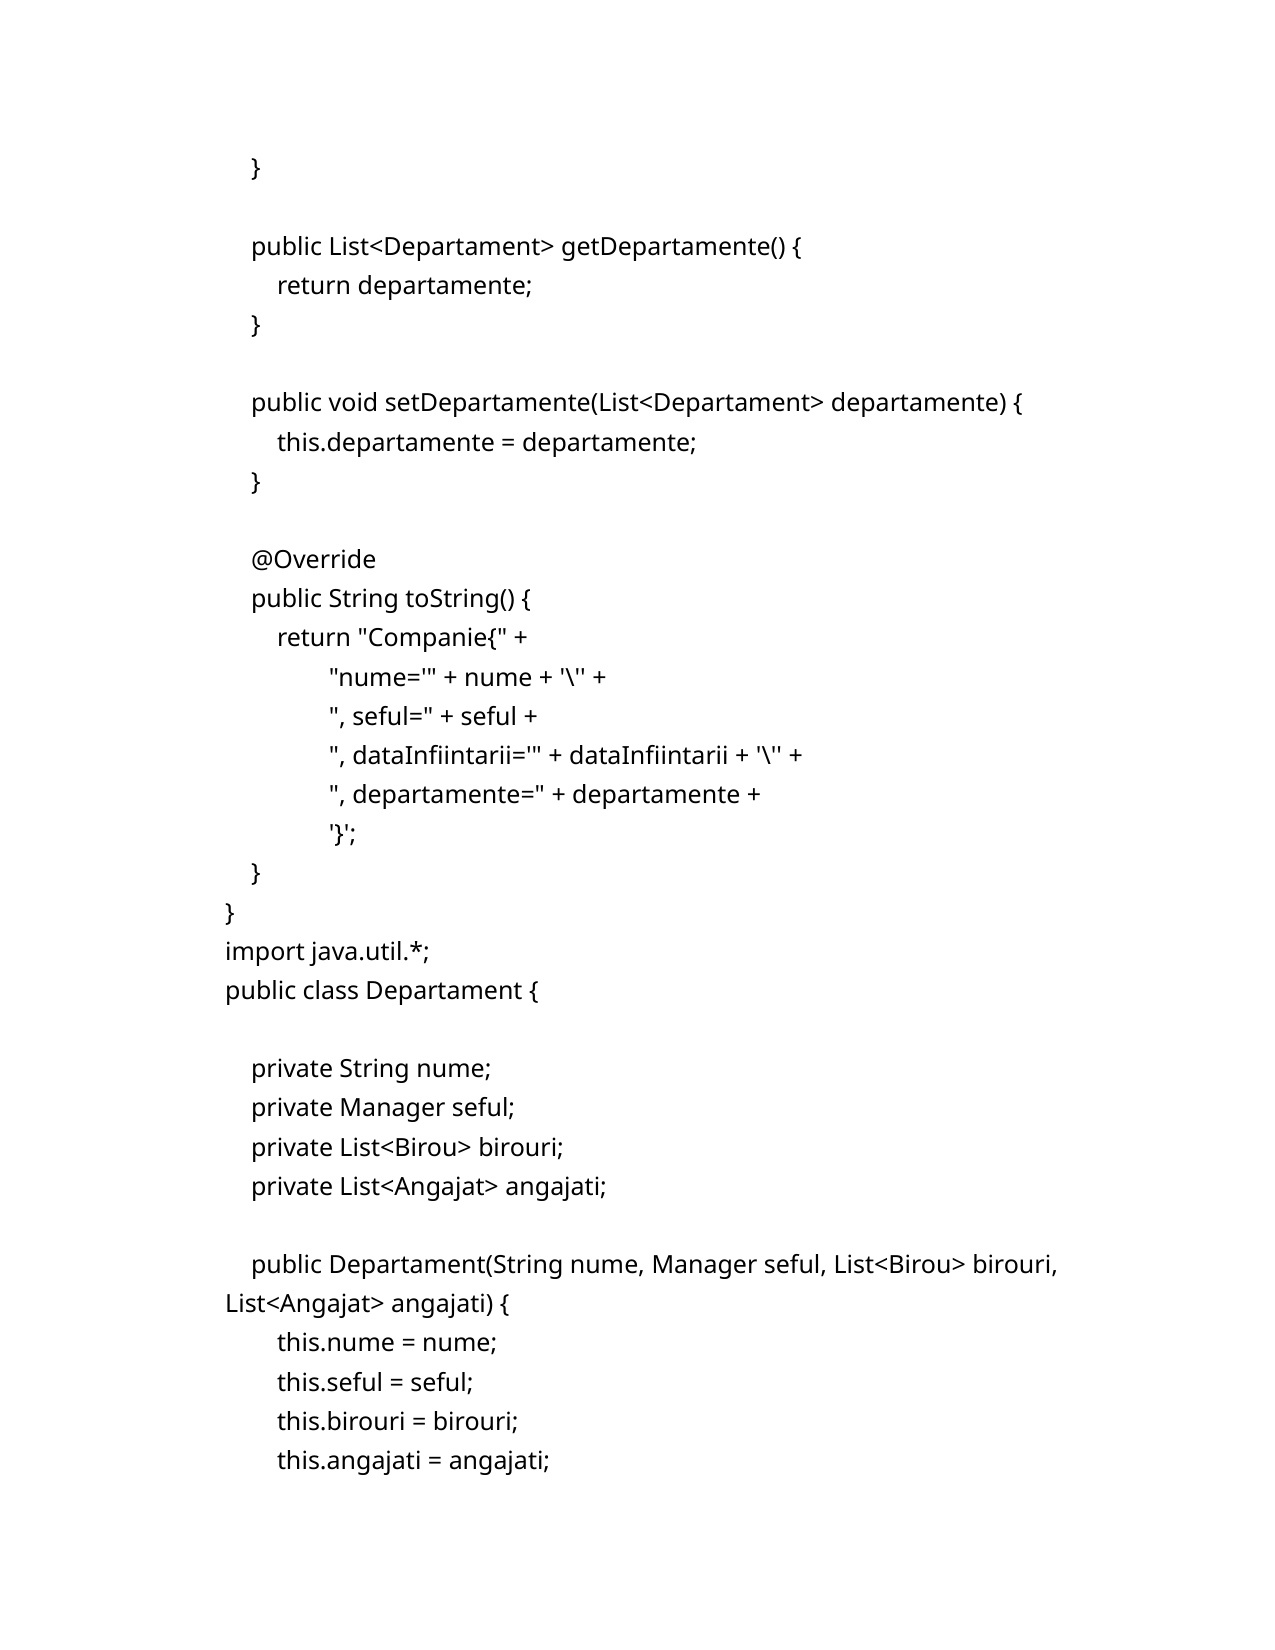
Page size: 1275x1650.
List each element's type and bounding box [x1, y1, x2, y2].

list [225, 933, 1125, 1477]
list [225, 150, 1125, 928]
